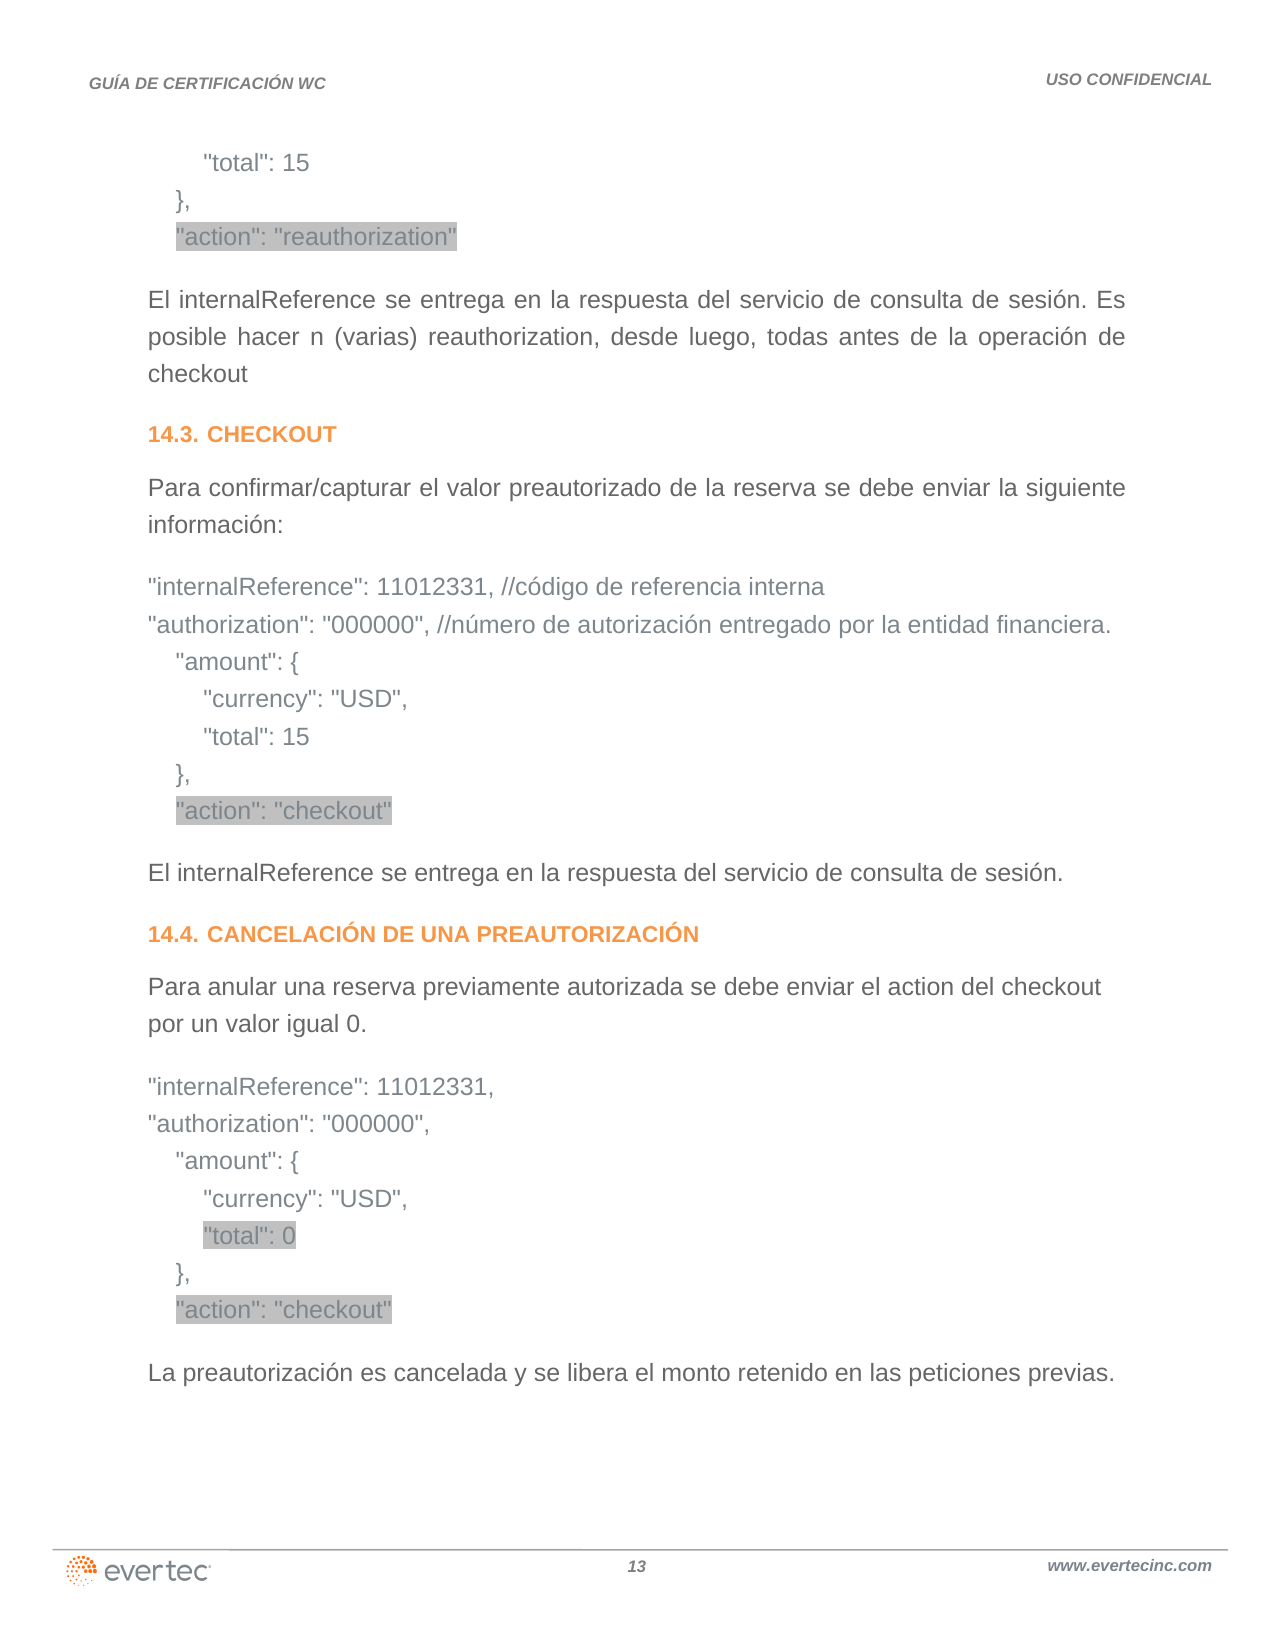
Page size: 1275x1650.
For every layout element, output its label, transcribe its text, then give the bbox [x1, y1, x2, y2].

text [148, 148, 1127, 251]
text Para confirmar/capturar el valor preautorizado de la reserva se debe enviar la siguiente información: [148, 473, 1127, 539]
subtitle CANCELACIÓN DE UNA PREAUTORIZACIÓN [148, 921, 1127, 947]
text El internalReference se entrega en la respuesta del servicio de consulta de sesión. [148, 858, 1127, 887]
text Para anular una reserva previamente autorizada se debe enviar el action del checkout por un valor igual 0. [148, 972, 1127, 1038]
picture [66, 1556, 211, 1586]
text El internalReference se entrega en la respuesta del servicio de consulta de sesión. Es posible hacer n (varias) reauthorization, desde luego, todas antes de la operación de checkout [148, 284, 1127, 388]
text "internalReference": 11012331, "authorization": "000000", "amount": { "currency": "USD", "total": 0 }, "action": "checkout" [148, 1072, 1127, 1324]
subtitle CHECKOUT [148, 421, 1127, 448]
text "internalReference": 11012331, //código de referencia interna "authorization": "000000", //número de autorización entregado por la entidad financiera. "amount": { "currency": "USD", "total": 15 }, "action": "checkout" [148, 572, 1127, 825]
text La preautorización es cancelada y se libera el monto retenido en las peticiones previas. [148, 1358, 1127, 1386]
